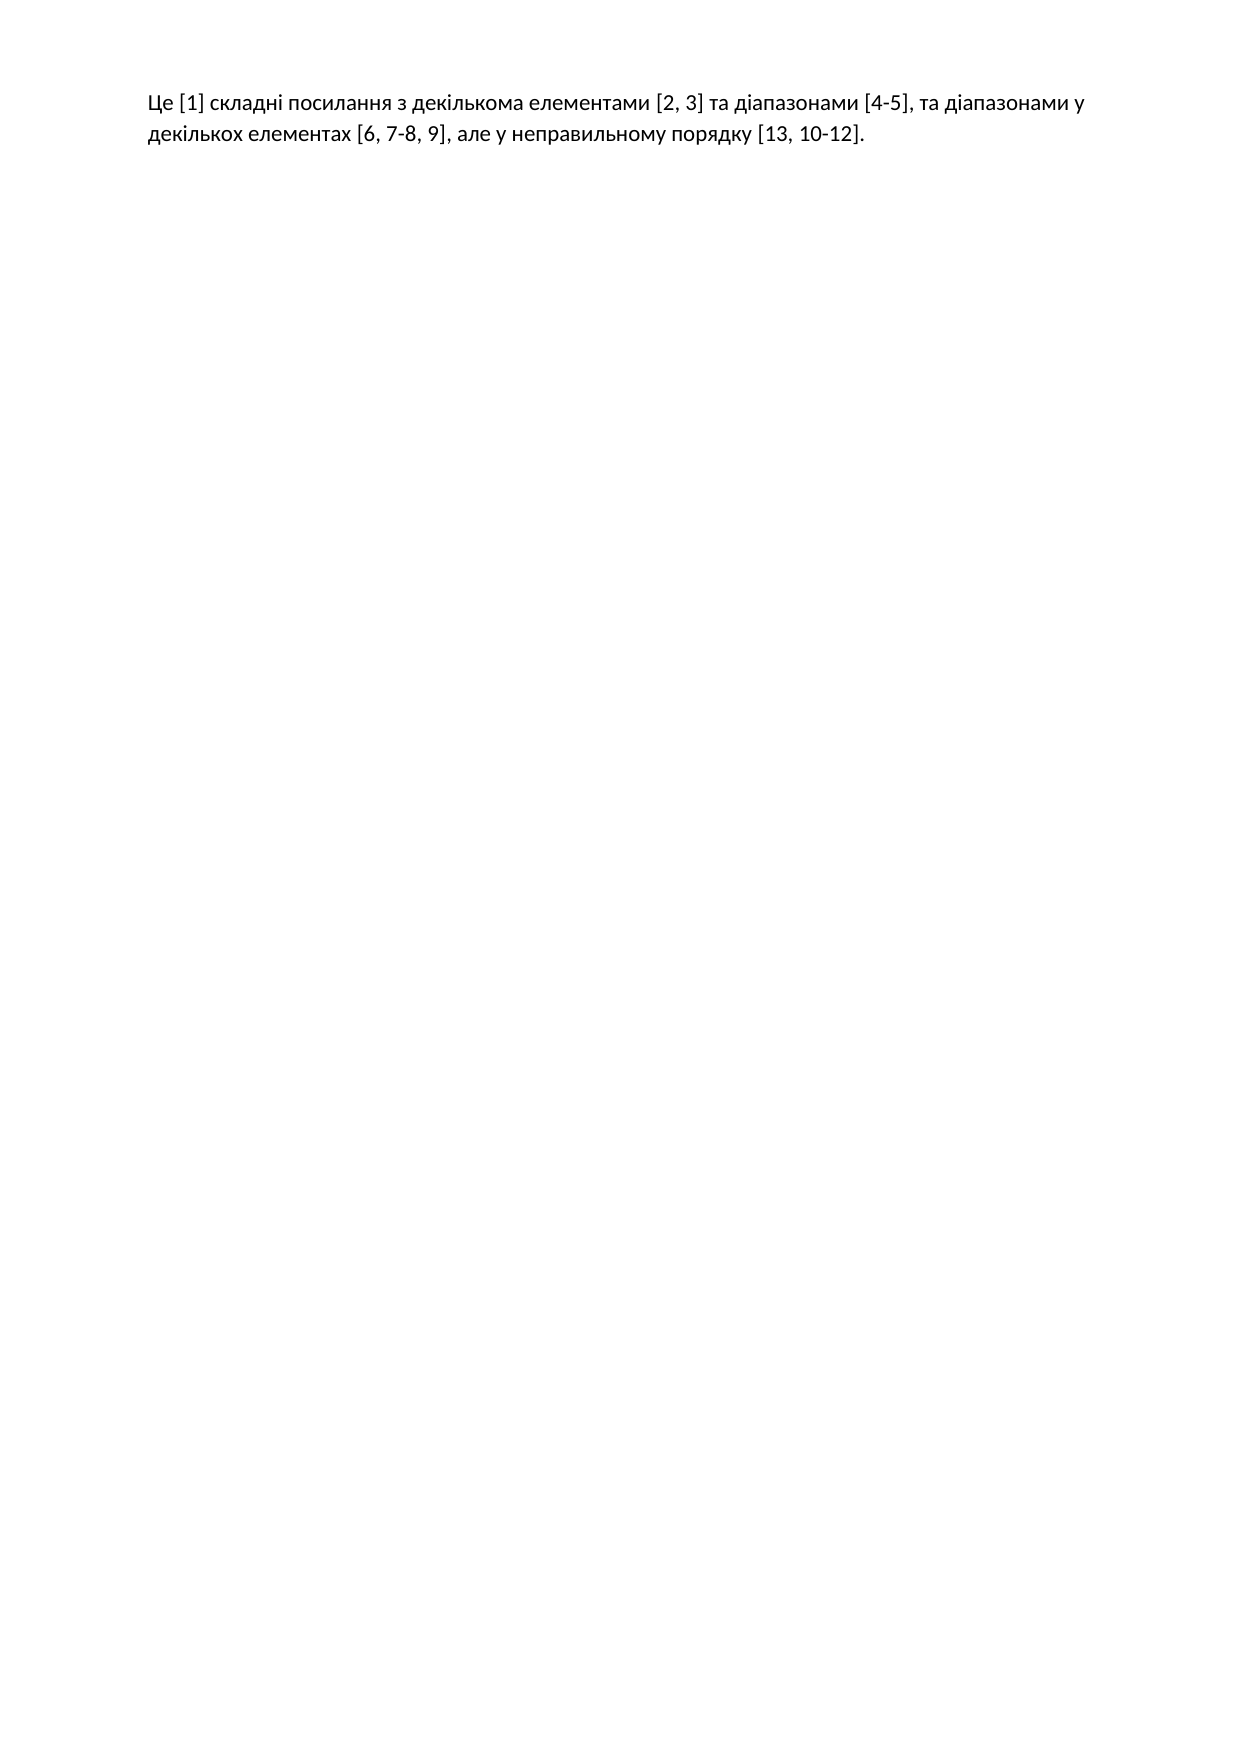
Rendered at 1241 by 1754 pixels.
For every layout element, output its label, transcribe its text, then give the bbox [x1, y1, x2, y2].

text Це [1] складні посилання з декількома елементами [2, 3] та діапазонами [4-5], та діапазонами у декількох елементах [6, 7-8, 9], але у неправильному порядку [13, 10-12]. [148, 88, 1152, 147]
